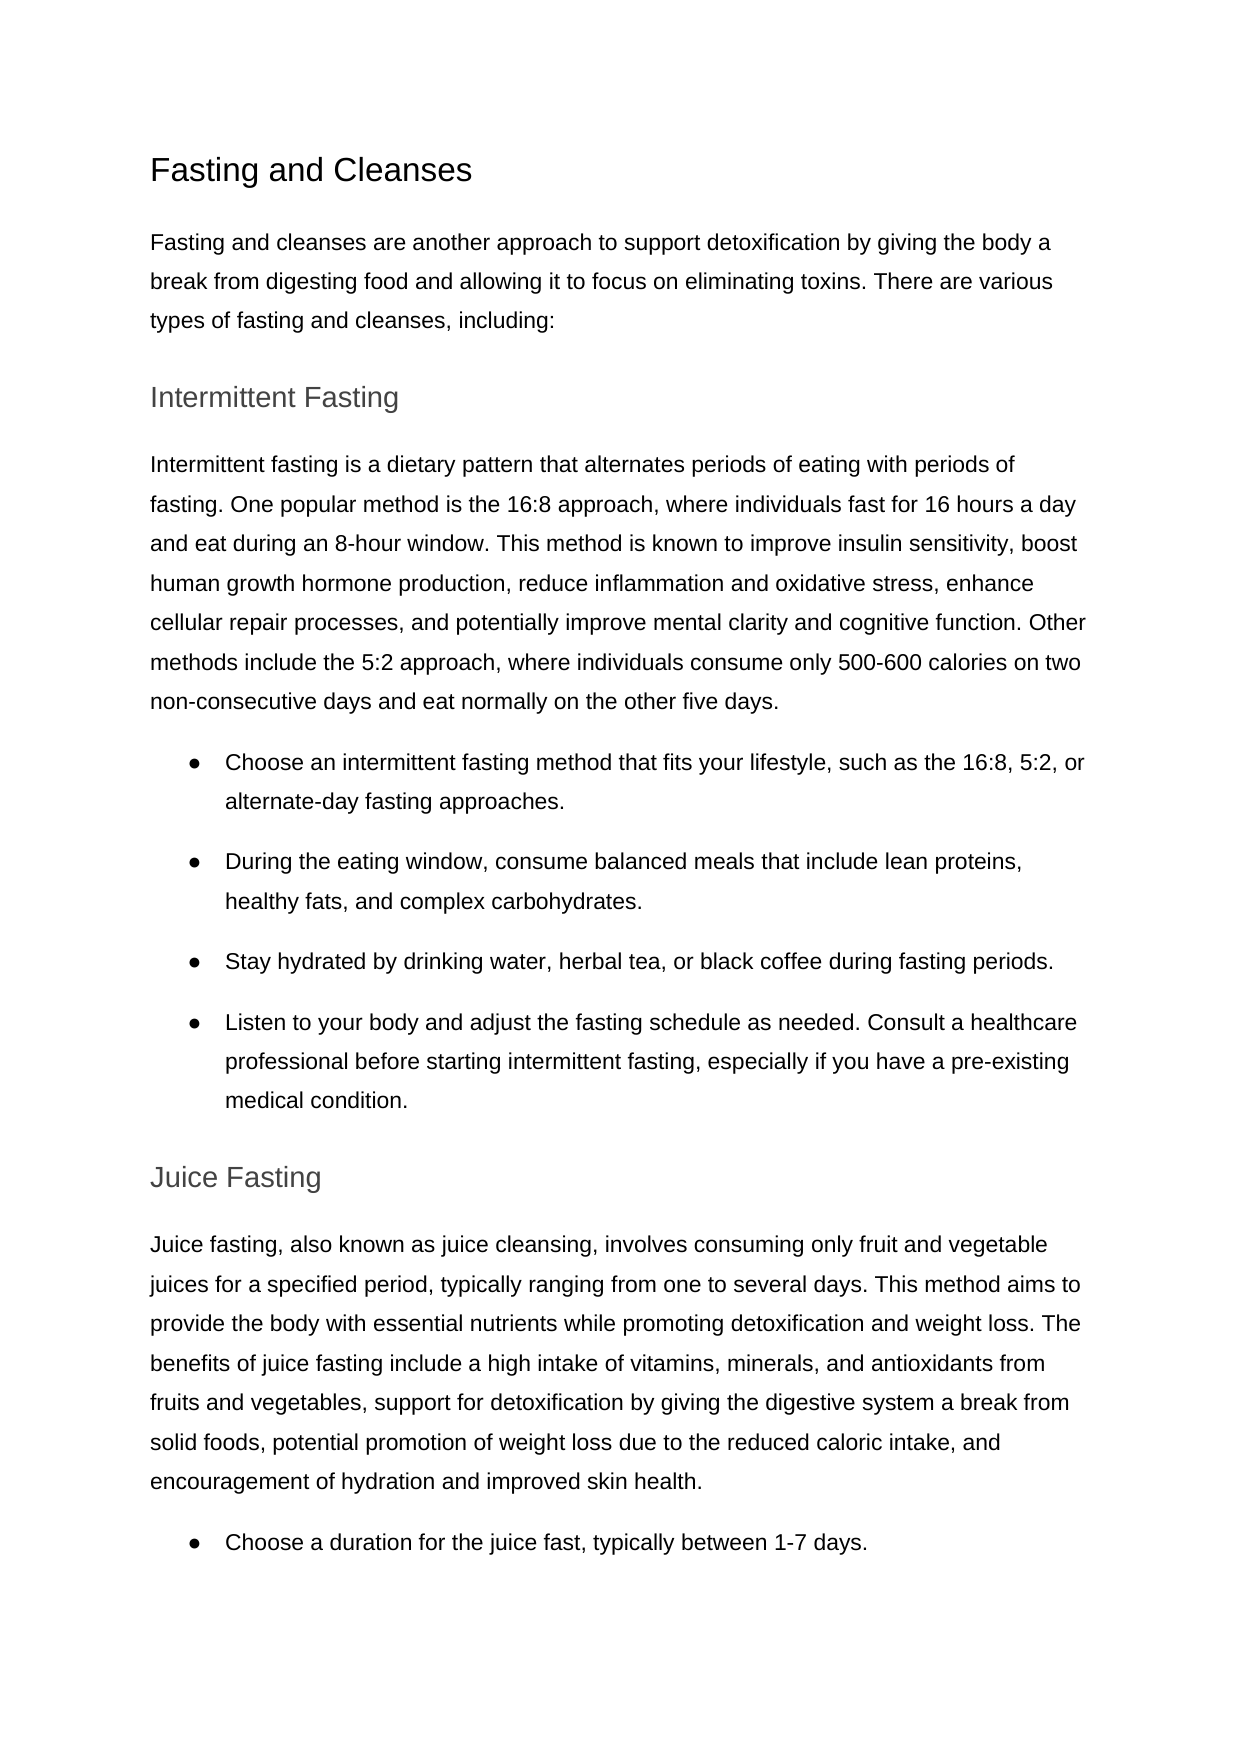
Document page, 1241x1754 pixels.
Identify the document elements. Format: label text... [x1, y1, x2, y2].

list Stay hydrated by drinking water, herbal tea, or black coffee during fasting periods. [187, 948, 1090, 974]
text Juice fasting, also known as juice cleansing, involves consuming only fruit and vegetable juices for a specified period, typically ranging from one to several days. This method aims to provide the body with essential nutrients while promoting detoxification and weight loss. The benefits of juice fasting include a high intake of vitamins, minerals, and antioxidants from fruits and vegetables, support for detoxification by giving the digestive system a break from solid foods, potential promotion of weight loss due to the reduced caloric intake, and encouragement of hydration and improved skin health. [150, 1231, 1090, 1494]
list Choose a duration for the juice fast, typically between 1-7 days. [187, 1528, 1090, 1555]
text Intermittent fasting is a dietary pattern that alternates periods of eating with periods of fasting. One popular method is the 16:8 approach, where individuals fast for 16 hours a day and eat during an 8-hour window. This method is known to improve insulin sensitivity, boost human growth hormone production, reduce inflammation and oxidative stress, enhance cellular repair processes, and potentially improve mental clarity and cognitive function. Other methods include the 5:2 approach, where individuals consume only 500-600 calories on two non-consecutive days and eat normally on the other five days. [150, 451, 1090, 714]
text Fasting and cleanses are another approach to support detoxification by giving the body a break from digesting food and allowing it to focus on eliminating toxins. There are various types of fasting and cleanses, including: [150, 228, 1090, 334]
list During the eating window, consume balanced meals that include lean proteins, healthy fats, and complex carbohydrates. [187, 848, 1090, 914]
subtitle Fasting and Cleanses [150, 150, 1090, 188]
subtitle Juice Fasting [150, 1160, 1090, 1194]
list Listen to your body and adjust the fasting schedule as needed. Consult a healthcare professional before starting intermittent fasting, especially if you have a pre-existing medical condition. [187, 1008, 1090, 1114]
subtitle Intermittent Fasting [150, 380, 1090, 414]
list Choose an intermittent fasting method that fits your lifestyle, such as the 16:8, 5:2, or alternate-day fasting approaches. [187, 748, 1090, 814]
